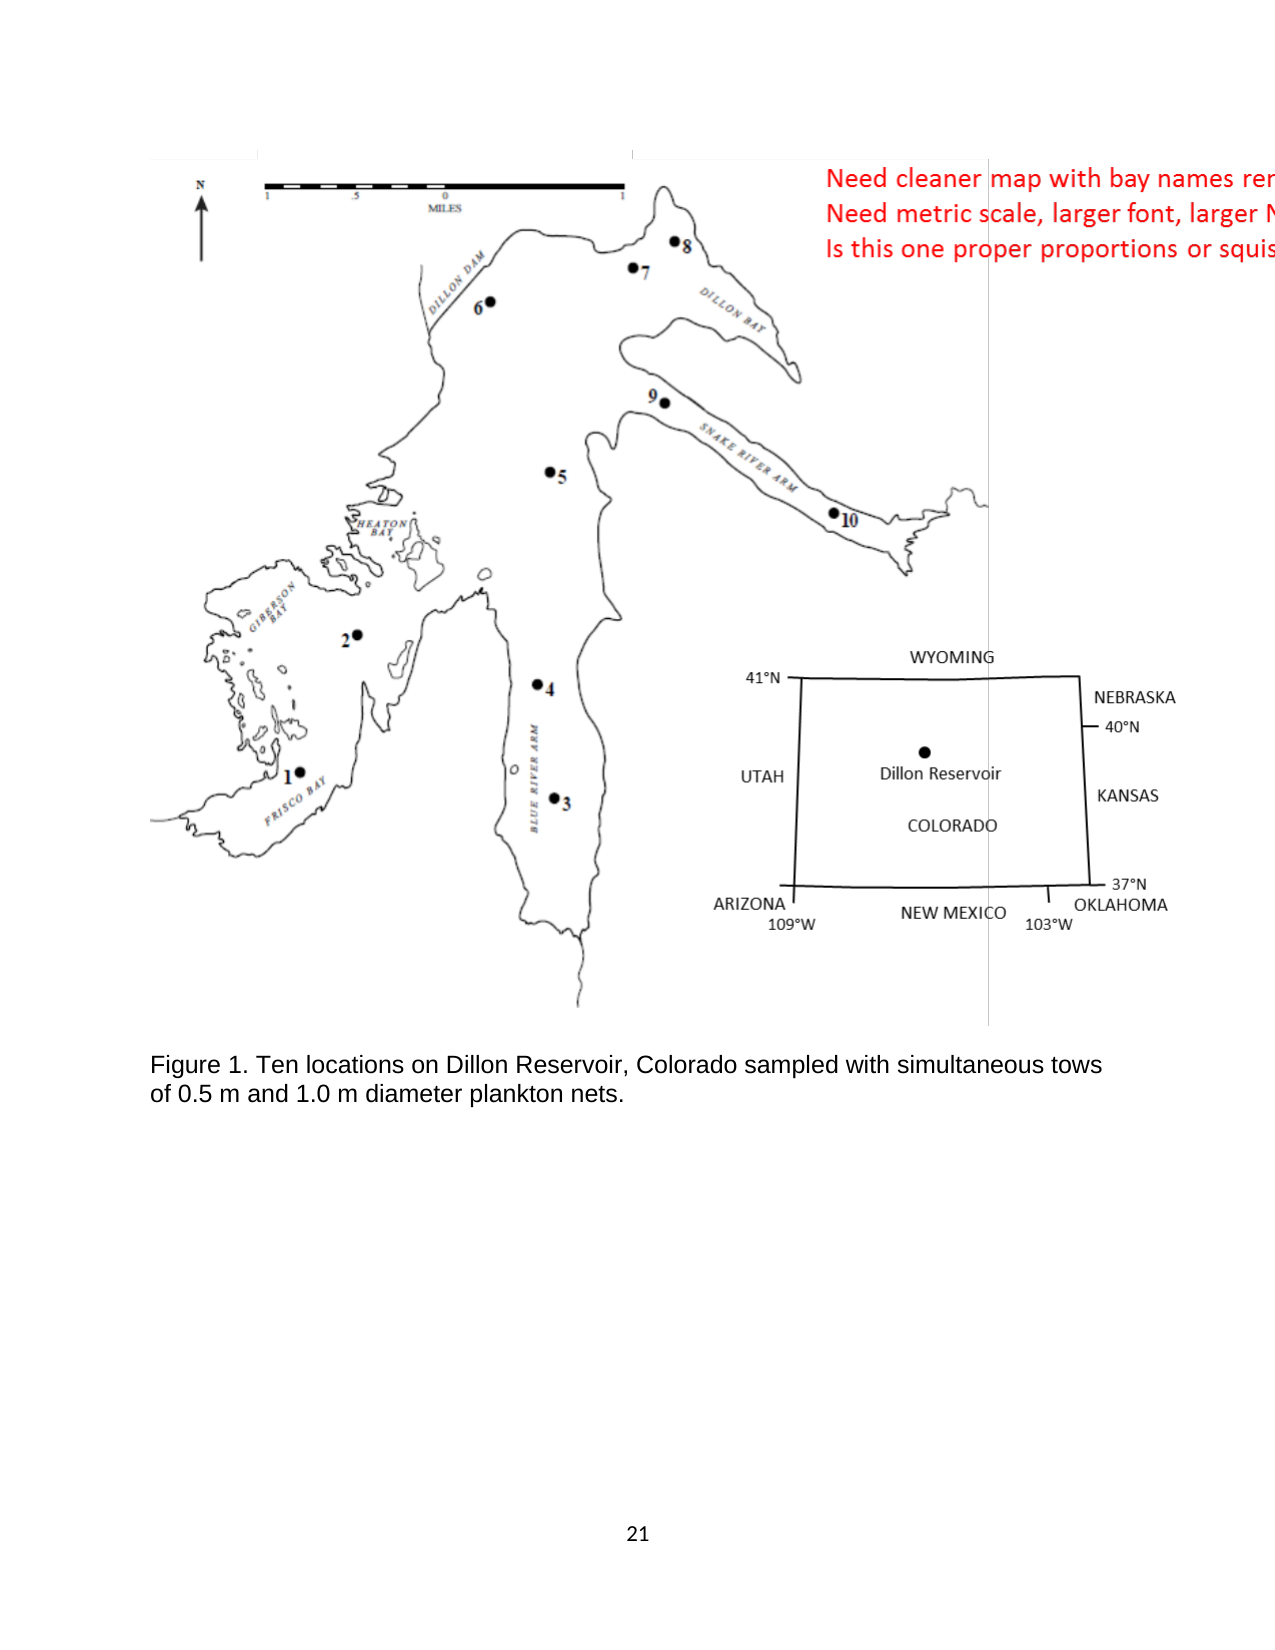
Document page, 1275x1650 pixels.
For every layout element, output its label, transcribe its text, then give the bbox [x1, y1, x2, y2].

text Figure 1. Ten locations on Dillon Reservoir, Colorado sampled with simultaneous tows of 0.5 m and 1.0 m diameter plankton nets. [150, 1050, 1125, 1108]
picture [150, 150, 1275, 1026]
